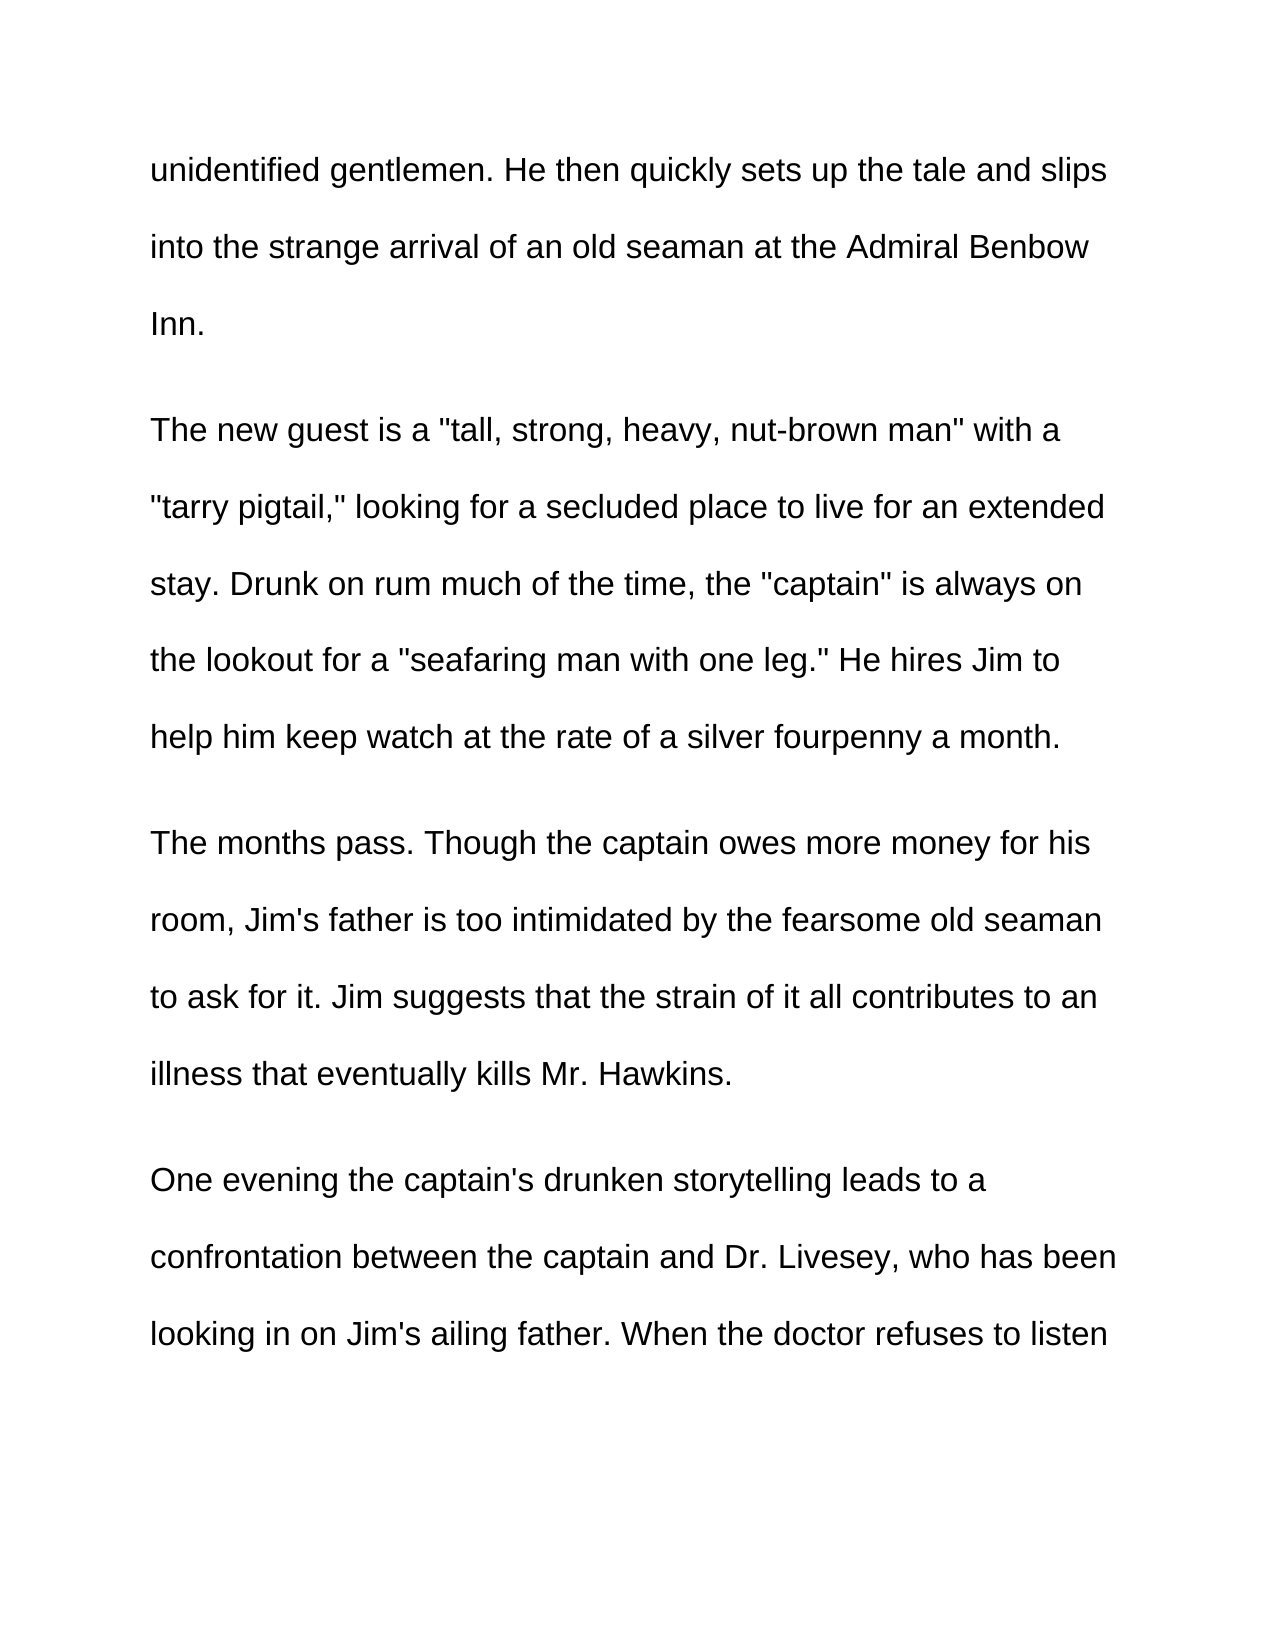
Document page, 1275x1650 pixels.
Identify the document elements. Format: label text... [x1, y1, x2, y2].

text The months pass. Though the captain owes more money for his room, Jim's father is too intimidated by the fearsome old seaman to ask for it. Jim suggests that the strain of it all contributes to an illness that eventually kills Mr. Hawkins. [150, 823, 1125, 1092]
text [150, 1160, 1125, 1352]
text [150, 150, 1125, 342]
text The new guest is a "tall, strong, heavy, nut-brown man" with a "tarry pigtail," looking for a secluded place to live for an extended stay. Drunk on rum much of the time, the "captain" is always on the lookout for a "seafaring man with one leg." He hires Jim to help him keep watch at the rate of a silver fourpenny a month. [150, 410, 1125, 756]
